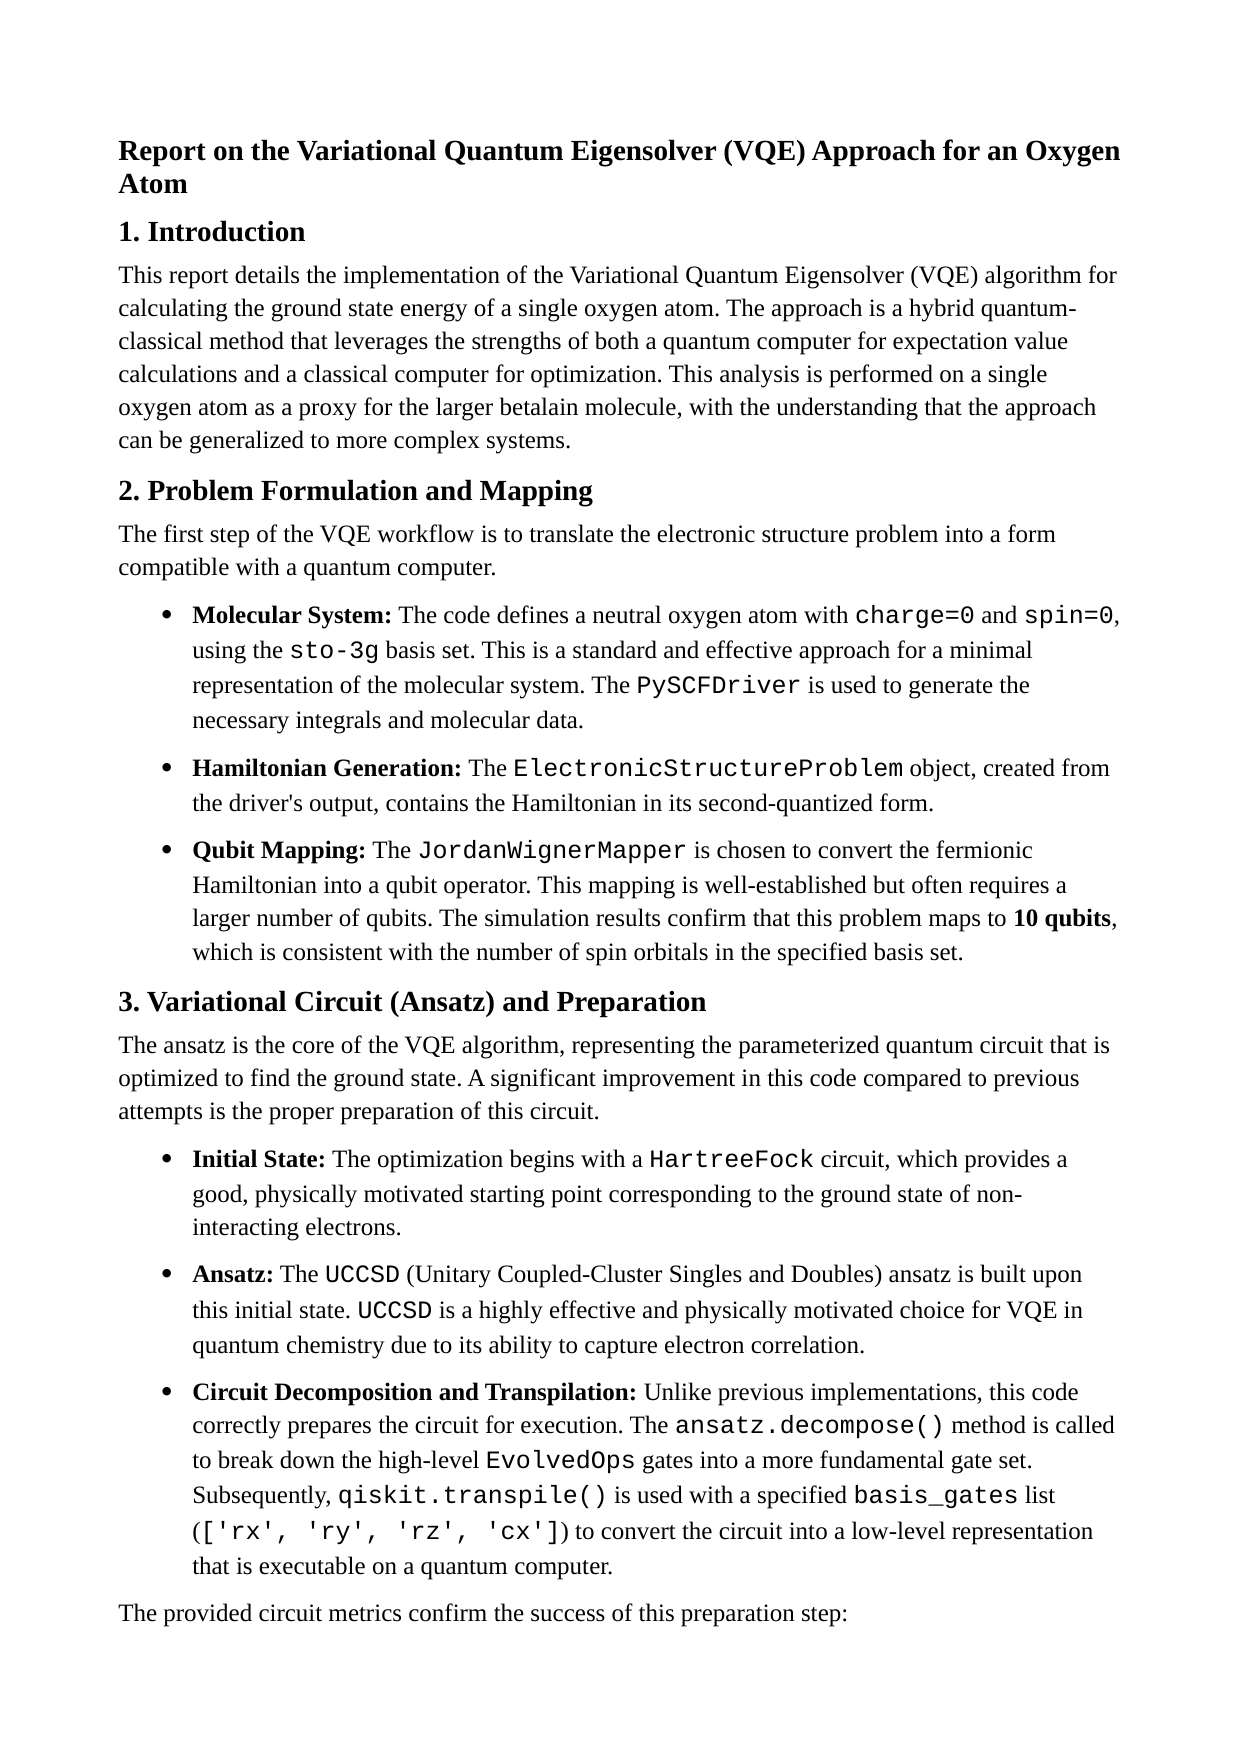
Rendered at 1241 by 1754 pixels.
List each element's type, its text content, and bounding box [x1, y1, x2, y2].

list Qubit Mapping: The JordanWignerMapper is chosen to convert the fermionic Hamiltonian into a qubit operator. This mapping is well-established but often requires a larger number of qubits. The simulation results confirm that this problem maps to 10 qubits, which is consistent with the number of spin orbitals in the specified basis set. [162, 835, 1122, 965]
subtitle 3. Variational Circuit (Ansatz) and Preparation [118, 984, 1122, 1018]
subtitle 2. Problem Formulation and Mapping [118, 473, 1122, 507]
list Ansatz: The UCCSD (Unitary Coupled-Cluster Singles and Doubles) ansatz is built upon this initial state. UCCSD is a highly effective and physically motivated choice for VQE in quantum chemistry due to its ability to capture electron correlation. [162, 1259, 1122, 1358]
subtitle Report on the Variational Quantum Eigensolver (VQE) Approach for an Oxygen Atom [118, 133, 1122, 200]
list Initial State: The optimization begins with a HartreeFock circuit, which provides a good, physically motivated starting point corresponding to the ground state of non-interacting electrons. [162, 1144, 1122, 1241]
subtitle 1. Introduction [118, 214, 1122, 248]
list Circuit Decomposition and Transpilation: Unlike previous implementations, this code correctly prepares the circuit for execution. The ansatz.decompose() method is called to break down the high-level EvolvedOps gates into a more fundamental gate set. Subsequently, qiskit.transpile() is used with a specified basis_gates list (['rx', 'ry', 'rz', 'cx']) to convert the circuit into a low-level representation that is executable on a quantum computer. [162, 1377, 1122, 1579]
text The first step of the VQE workflow is to translate the electronic structure problem into a form compatible with a quantum computer. [118, 519, 1122, 581]
text The provided circuit metrics confirm the success of this preparation step: [118, 1598, 1122, 1627]
list Hamiltonian Generation: The ElectronicStructureProblem object, created from the driver's output, contains the Hamiltonian in its second-quantized form. [162, 753, 1122, 817]
text The ansatz is the core of the VQE algorithm, representing the parameterized quantum circuit that is optimized to find the ground state. A significant improvement in this code compared to previous attempts is the proper preparation of this circuit. [118, 1030, 1122, 1125]
list Molecular System: The code defines a neutral oxygen atom with charge=0 and spin=0, using the sto-3g basis set. This is a standard and effective approach for a minimal representation of the molecular system. The PySCFDriver is used to generate the necessary integrals and molecular data. [162, 600, 1122, 734]
text This report details the implementation of the Variational Quantum Eigensolver (VQE) algorithm for calculating the ground state energy of a single oxygen atom. The approach is a hybrid quantum-classical method that leverages the strengths of both a quantum computer for expectation value calculations and a classical computer for optimization. This analysis is performed on a single oxygen atom as a proxy for the larger betalain molecule, with the understanding that the approach can be generalized to more complex systems. [118, 260, 1122, 454]
